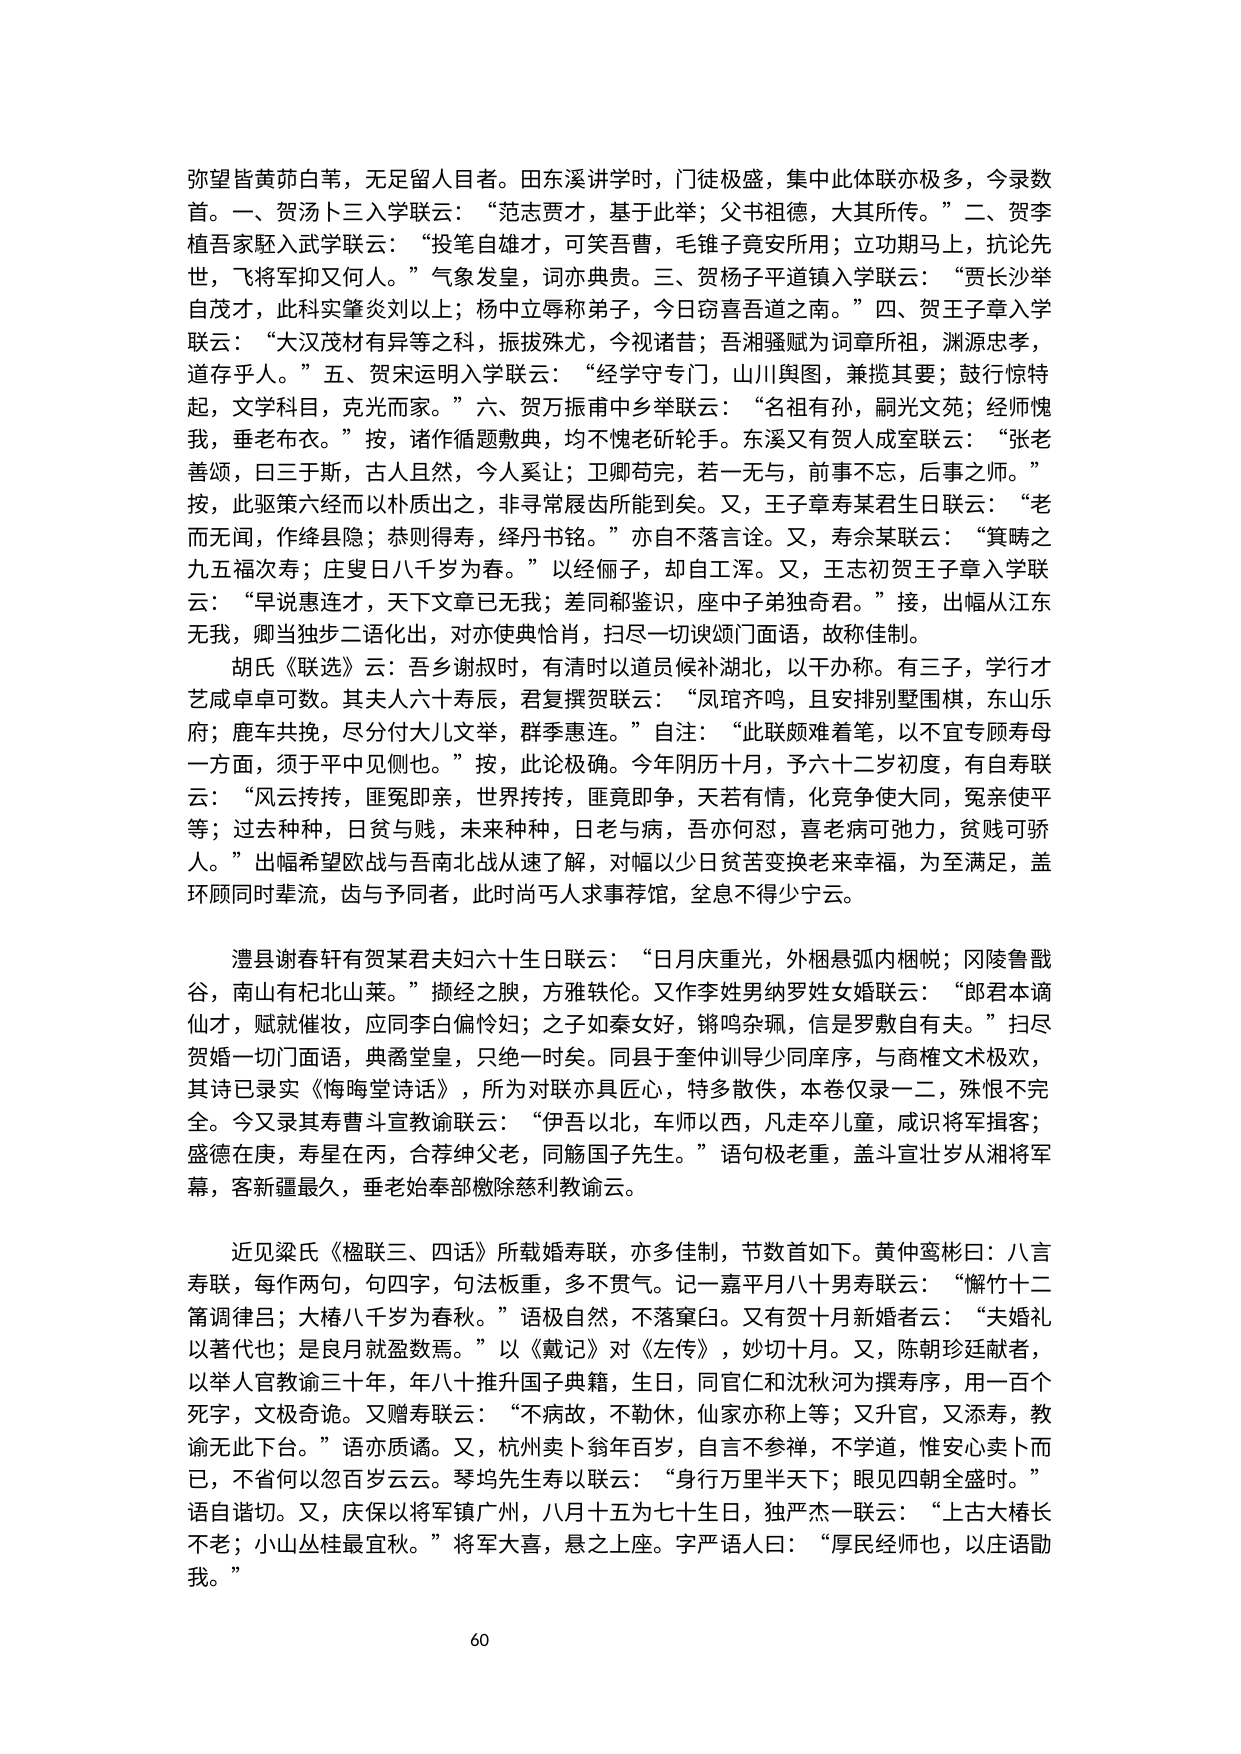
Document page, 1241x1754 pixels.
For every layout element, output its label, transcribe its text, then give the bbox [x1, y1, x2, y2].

text 澧县谢春轩有贺某君夫妇六十生日联云：“日月庆重光，外梱悬弧内梱帨；冈陵鲁戬谷，南山有杞北山莱。”撷经之腴，方雅轶伦。又作李姓男纳罗姓女婚联云：“郎君本谪仙才，赋就催妆，应同李白偏怜妇；之子如秦女好，锵鸣杂珮，信是罗敷自有夫。”扫尽贺婚一切门面语，典矞堂皇，只绝一时矣。同县于奎仲训导少同庠序，与商榷文术极欢，其诗已录实《悔晦堂诗话》，所为对联亦具匠心，特多散佚，本卷仅录一二，殊恨不完全。今又录其寿曹斗宣教谕联云：“伊吾以北，车师以西，凡走卒儿童，咸识将军揖客；盛德在庚，寿星在丙，合荐绅父老，同觞国子先生。”语句极老重，盖斗宣壮岁从湘将军幕，客新疆最久，垂老始奉部檄除慈利教谕云。 [187, 942, 1053, 1202]
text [187, 162, 1053, 649]
text 胡氏《联选》云：吾乡谢叔时，有清时以道员候补湖北，以干办称。有三子，学行才艺咸卓卓可数。其夫人六十寿辰，君复撰贺联云：“凤琯齐鸣，且安排别墅围棋，东山乐府；鹿车共挽，尽分付大儿文举，群季惠连。”自注：“此联颇难着笔，以不宜专顾寿母一方面，须于平中见侧也。”按，此论极确。今年阴历十月，予六十二岁初度，有自寿联云：“风云抟抟，匪冤即亲，世界抟抟，匪竟即争，天若有情，化竞争使大同，冤亲使平等；过去种种，日贫与贱，未来种种，日老与病，吾亦何怼，喜老病可弛力，贫贱可骄人。”出幅希望欧战与吾南北战从速了解，对幅以少日贫苦变换老来幸福，为至满足，盖环顾同时辈流，齿与予同者，此时尚丐人求事荐馆，坌息不得少宁云。 [187, 649, 1053, 909]
text 近见粱氏《楹联三、四话》所载婚寿联，亦多佳制，节数首如下。黄仲鸾彬曰：八言寿联，每作两句，句四字，句法板重，多不贯气。记一嘉平月八十男寿联云：“懈竹十二筩调律吕；大椿八千岁为春秋。”语极自然，不落窠臼。又有贺十月新婚者云：“夫婚礼以著代也；是良月就盈数焉。”以《戴记》对《左传》，妙切十月。又，陈朝珍廷献者，以举人官教谕三十年，年八十推升国子典籍，生日，同官仁和沈秋河为撰寿序，用一百个死字，文极奇诡。又赠寿联云：“不病故，不勒休，仙家亦称上等；又升官，又添寿，教谕无此下台。”语亦质谲。又，杭州卖卜翁年百岁，自言不参禅，不学道，惟安心卖卜而已，不省何以忽百岁云云。琴坞先生寿以联云：“身行万里半天下；眼见四朝全盛时。”语自谐切。又，庆保以将军镇广州，八月十五为七十生日，独严杰一联云：“上古大椿长不老；小山丛桂最宜秋。”将军大喜，悬之上座。字严语人曰：“厚民经师也，以庄语勖我。” [187, 1234, 1053, 1592]
